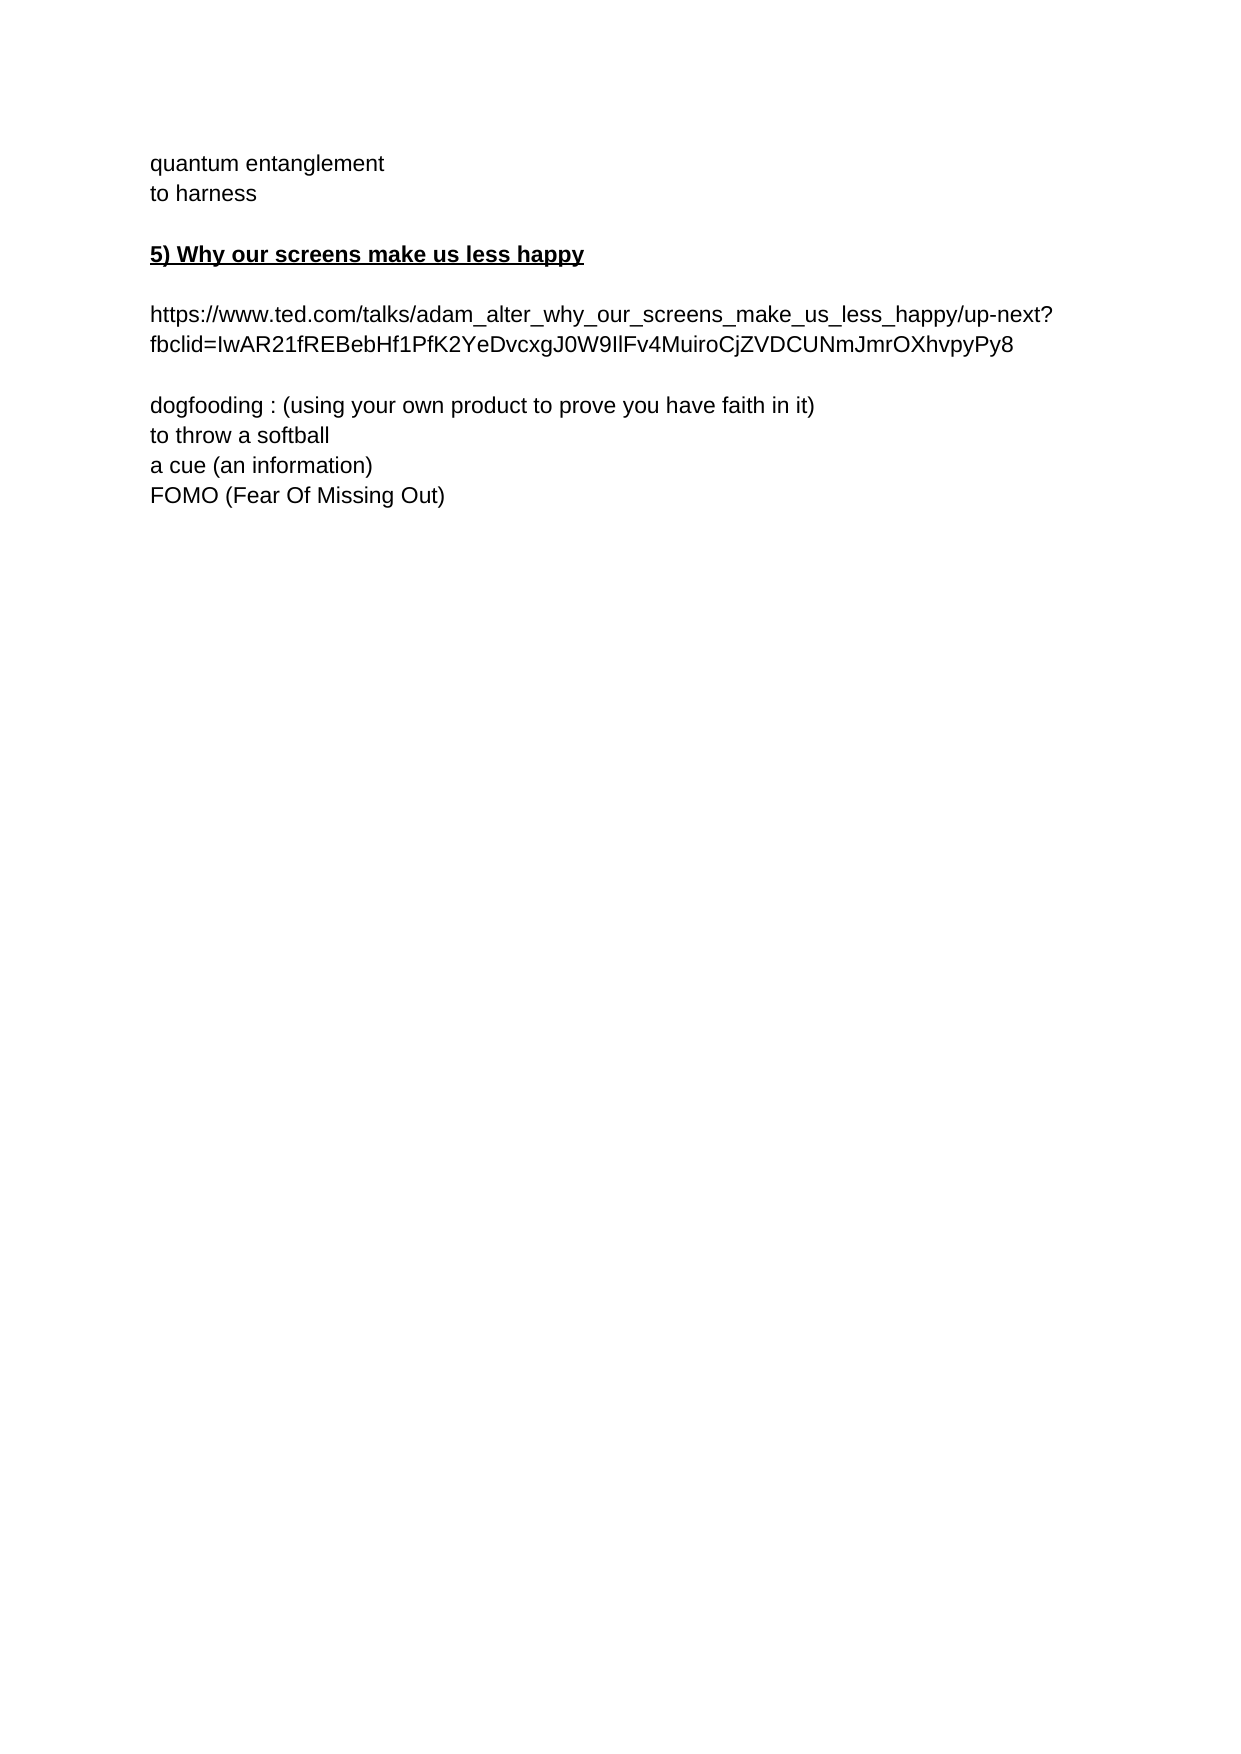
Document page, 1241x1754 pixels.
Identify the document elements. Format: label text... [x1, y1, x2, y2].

text 5) Why our screens make us less happy [150, 241, 1090, 267]
text a cue (an information) [150, 452, 1090, 478]
text to throw a softball [150, 422, 1090, 448]
text dogfooding : (using your own product to prove you have faith in it) [150, 392, 1090, 418]
text https://www.ted.com/talks/adam_alter_why_our_screens_make_us_less_happy/up-next?fbclid=IwAR21fREBebHf1PfK2YeDvcxgJ0W9IlFv4MuiroCjZVDCUNmJmrOXhvpyPy8 [150, 301, 1090, 358]
text quantum entanglement [150, 150, 1090, 176]
text to harness [150, 180, 1090, 207]
text FOMO (Fear Of Missing Out) [150, 482, 1090, 509]
